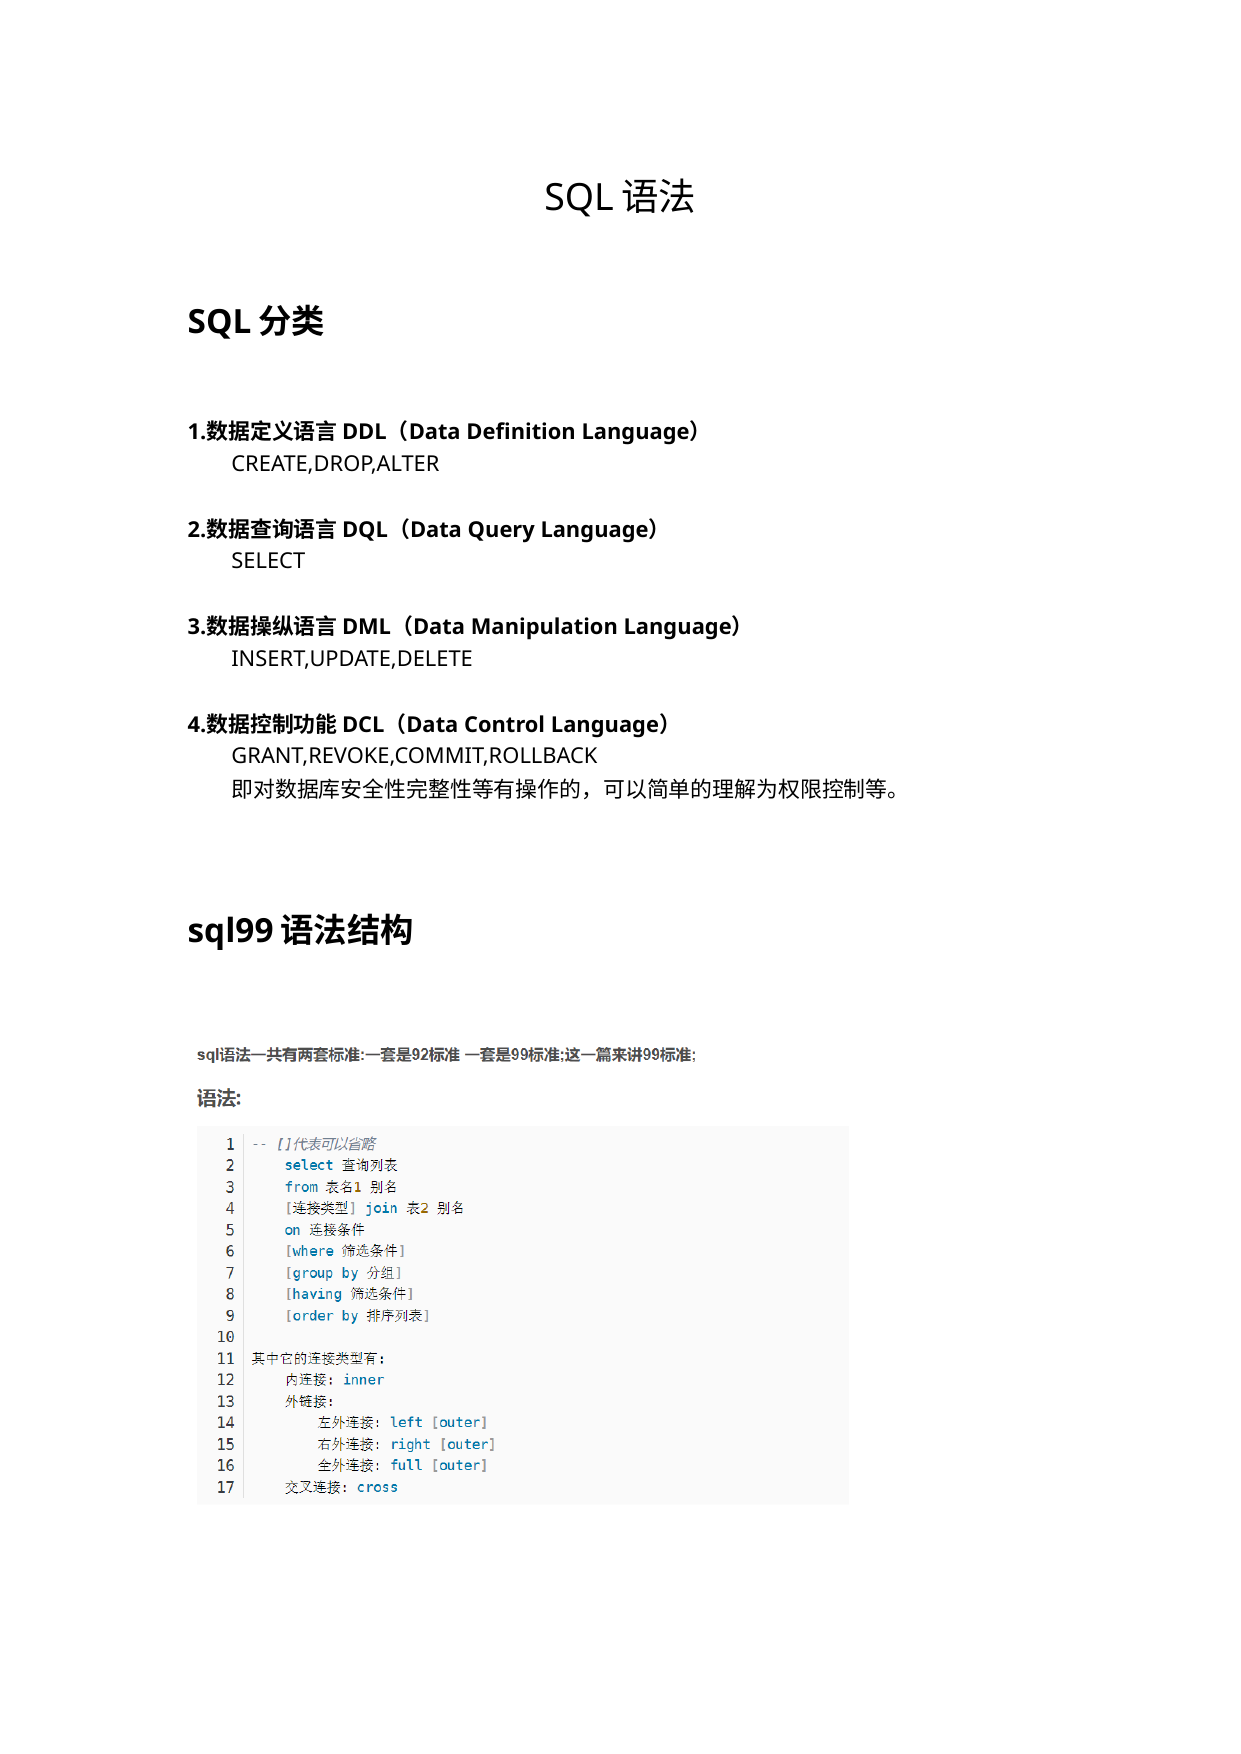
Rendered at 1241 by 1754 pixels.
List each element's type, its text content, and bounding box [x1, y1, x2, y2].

subtitle sql99语法结构 [187, 896, 1053, 961]
text 3.数据操纵语言DML（Data Manipulation Language） [187, 609, 1053, 641]
text 即对数据库安全性完整性等有操作的，可以简单的理解为权限控制等。 [187, 771, 1053, 804]
text GRANT,REVOKE,COMMIT,ROLLBACK [187, 739, 1053, 771]
picture [187, 1023, 849, 1512]
text 4.数据控制功能DCL（Data Control Language） [187, 706, 1053, 739]
text CREATE,DROP,ALTER [187, 446, 1053, 479]
text SQL语法 [187, 162, 1053, 227]
text 1.数据定义语言DDL（Data Definition Language） [187, 414, 1053, 446]
text 2.数据查询语言DQL（Data Query Language） [187, 511, 1053, 544]
subtitle SQL分类 [187, 287, 1053, 352]
text SELECT [187, 544, 1053, 576]
text INSERT,UPDATE,DELETE [187, 641, 1053, 674]
